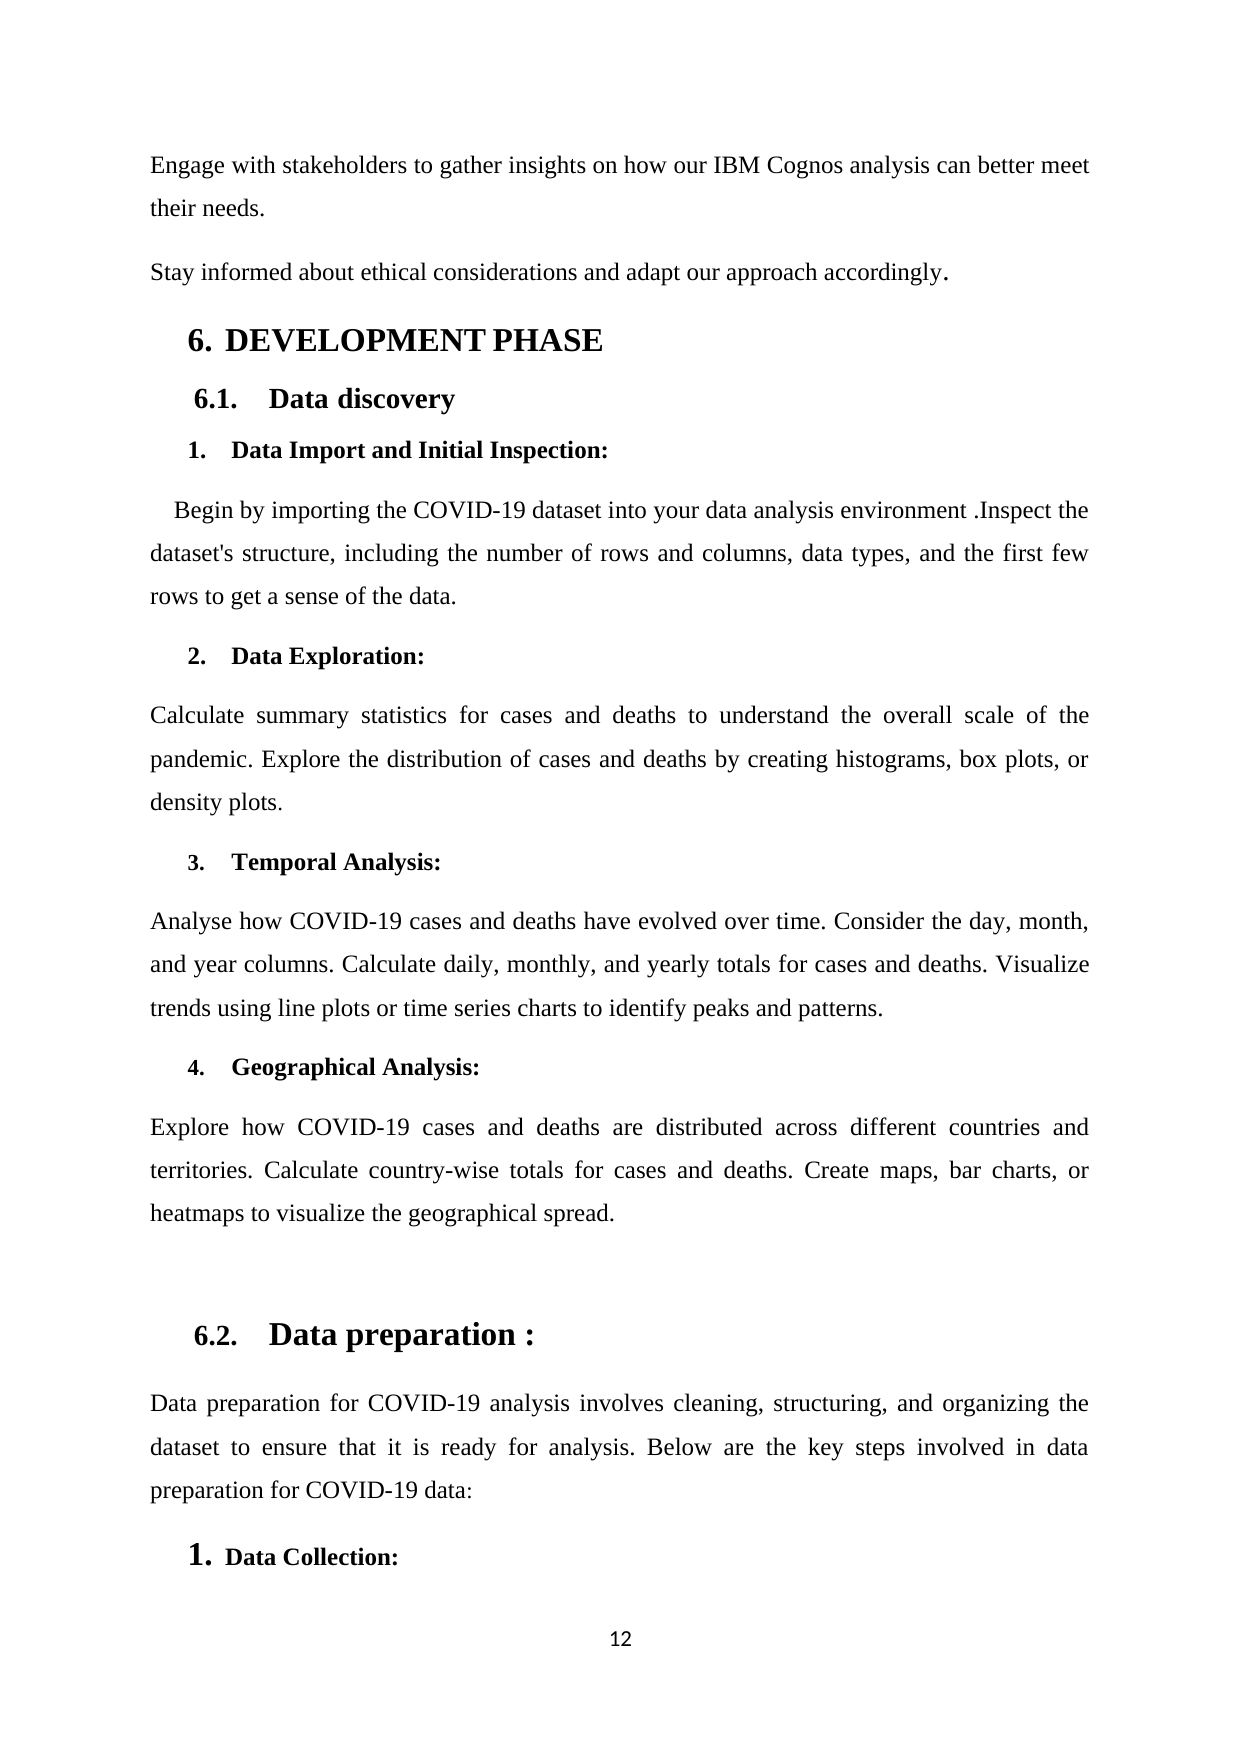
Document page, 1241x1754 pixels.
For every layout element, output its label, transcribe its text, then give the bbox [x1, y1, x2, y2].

list Data Exploration: [187, 641, 1090, 669]
list Data Import and Initial Inspection: [187, 435, 1090, 464]
text Engage with stakeholders to gather insights on how our IBM Cognos analysis can better meet their needs. [150, 150, 1090, 222]
list Geographical Analysis: [187, 1052, 1090, 1081]
list Temporal Analysis: [187, 847, 1090, 875]
list Data preparation : [194, 1314, 1090, 1353]
list Data discovery [194, 377, 1090, 416]
text Calculate summary statistics for cases and deaths to understand the overall scale of the pandemic. Explore the distribution of cases and deaths by creating histograms, box plots, or density plots. [150, 701, 1090, 816]
text Data preparation for COVID-19 analysis involves cleaning, structuring, and organizing the dataset to ensure that it is ready for analysis. Below are the key steps involved in data preparation for COVID-19 data: [150, 1388, 1090, 1503]
text Begin by importing the COVID-19 dataset into your data analysis environment .Inspect the dataset's structure, including the number of rows and columns, data types, and the first few rows to get a sense of the data. [150, 495, 1090, 610]
list DEVELOPMENT PHASE [187, 320, 1090, 358]
text Explore how COVID-19 cases and deaths are distributed across different countries and territories. Calculate country-wise totals for cases and deaths. Create maps, bar charts, or heatmaps to visualize the geographical spread. [150, 1112, 1090, 1227]
list Data Collection: [187, 1534, 1090, 1573]
text Stay informed about ethical considerations and adapt our approach accordingly. [150, 253, 1090, 286]
text Analyse how COVID-19 cases and deaths have evolved over time. Consider the day, month, and year columns. Calculate daily, monthly, and yearly totals for cases and deaths. Visualize trends using line plots or time series charts to identify peaks and patterns. [150, 906, 1090, 1021]
